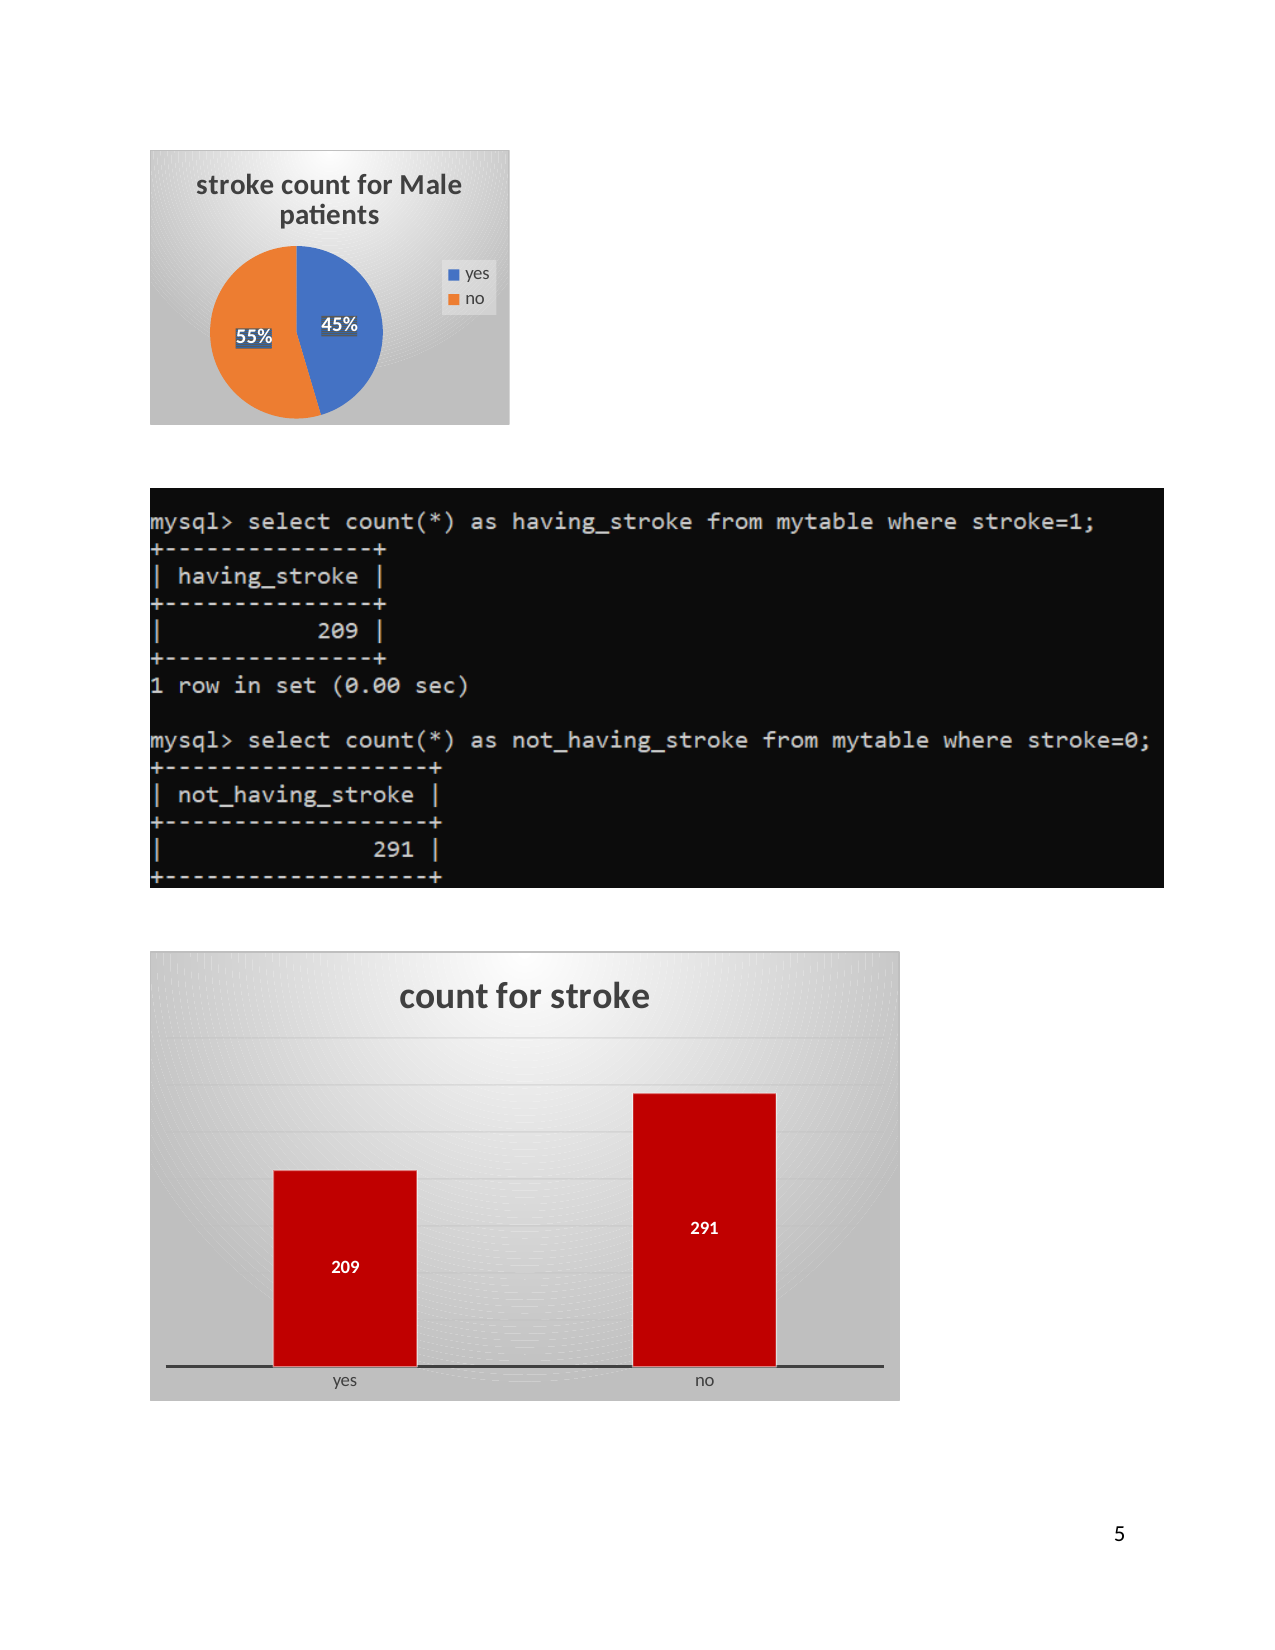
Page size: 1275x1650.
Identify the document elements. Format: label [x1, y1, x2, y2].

picture [150, 488, 1164, 888]
